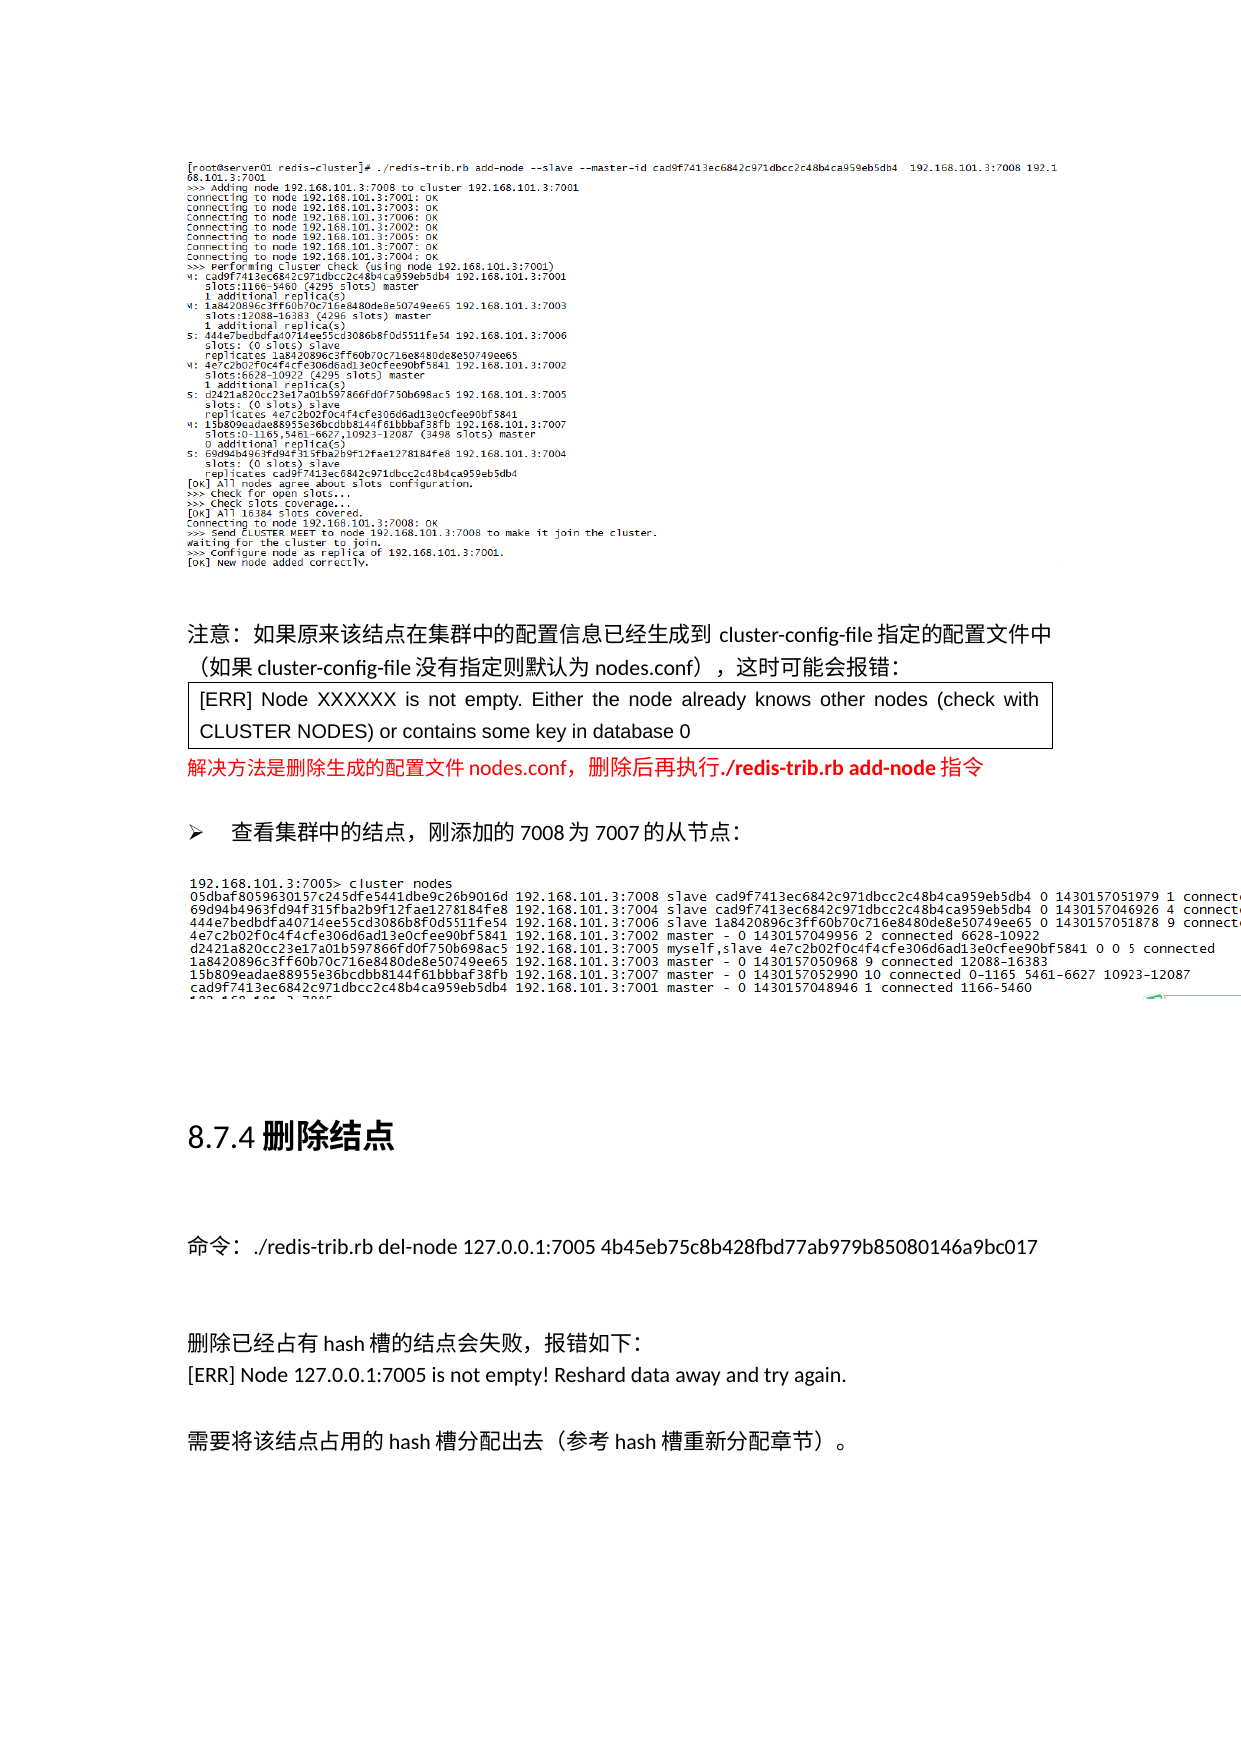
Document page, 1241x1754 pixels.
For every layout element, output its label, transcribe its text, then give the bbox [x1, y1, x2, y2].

list 查看集群中的结点，刚添加的7008为7007的从节点： [187, 814, 1053, 847]
text 注意：如果原来该结点在集群中的配置信息已经生成到cluster-config-file指定的配置文件中（如果cluster-config-file没有指定则默认为nodes.conf），这时可能会报错： [187, 617, 1053, 682]
picture [187, 162, 1058, 567]
text 命令：./redis-trib.rb del-node 127.0.0.1:7005 4b45eb75c8b428fbd77ab979b85080146a9bc017 [187, 1228, 1053, 1261]
picture [187, 879, 1241, 999]
subtitle 删除结点 [187, 1101, 1053, 1166]
text 删除已经占有hash槽的结点会失败，报错如下： [187, 1326, 1053, 1358]
text 需要将该结点占用的hash槽分配出去（参考hash槽重新分配章节）。 [187, 1423, 1053, 1456]
text [ERR] Node 127.0.0.1:7005 is not empty! Reshard data away and try again. [187, 1358, 1053, 1391]
text 解决方法是删除生成的配置文件nodes.conf，删除后再执行./redis-trib.rb add-node指令 [187, 749, 1053, 782]
table_header [ERR] Node XXXXXX is not empty. Either the node already knows other nodes (check with CLUSTER NODES) or contains some key in database 0 [189, 683, 1052, 748]
